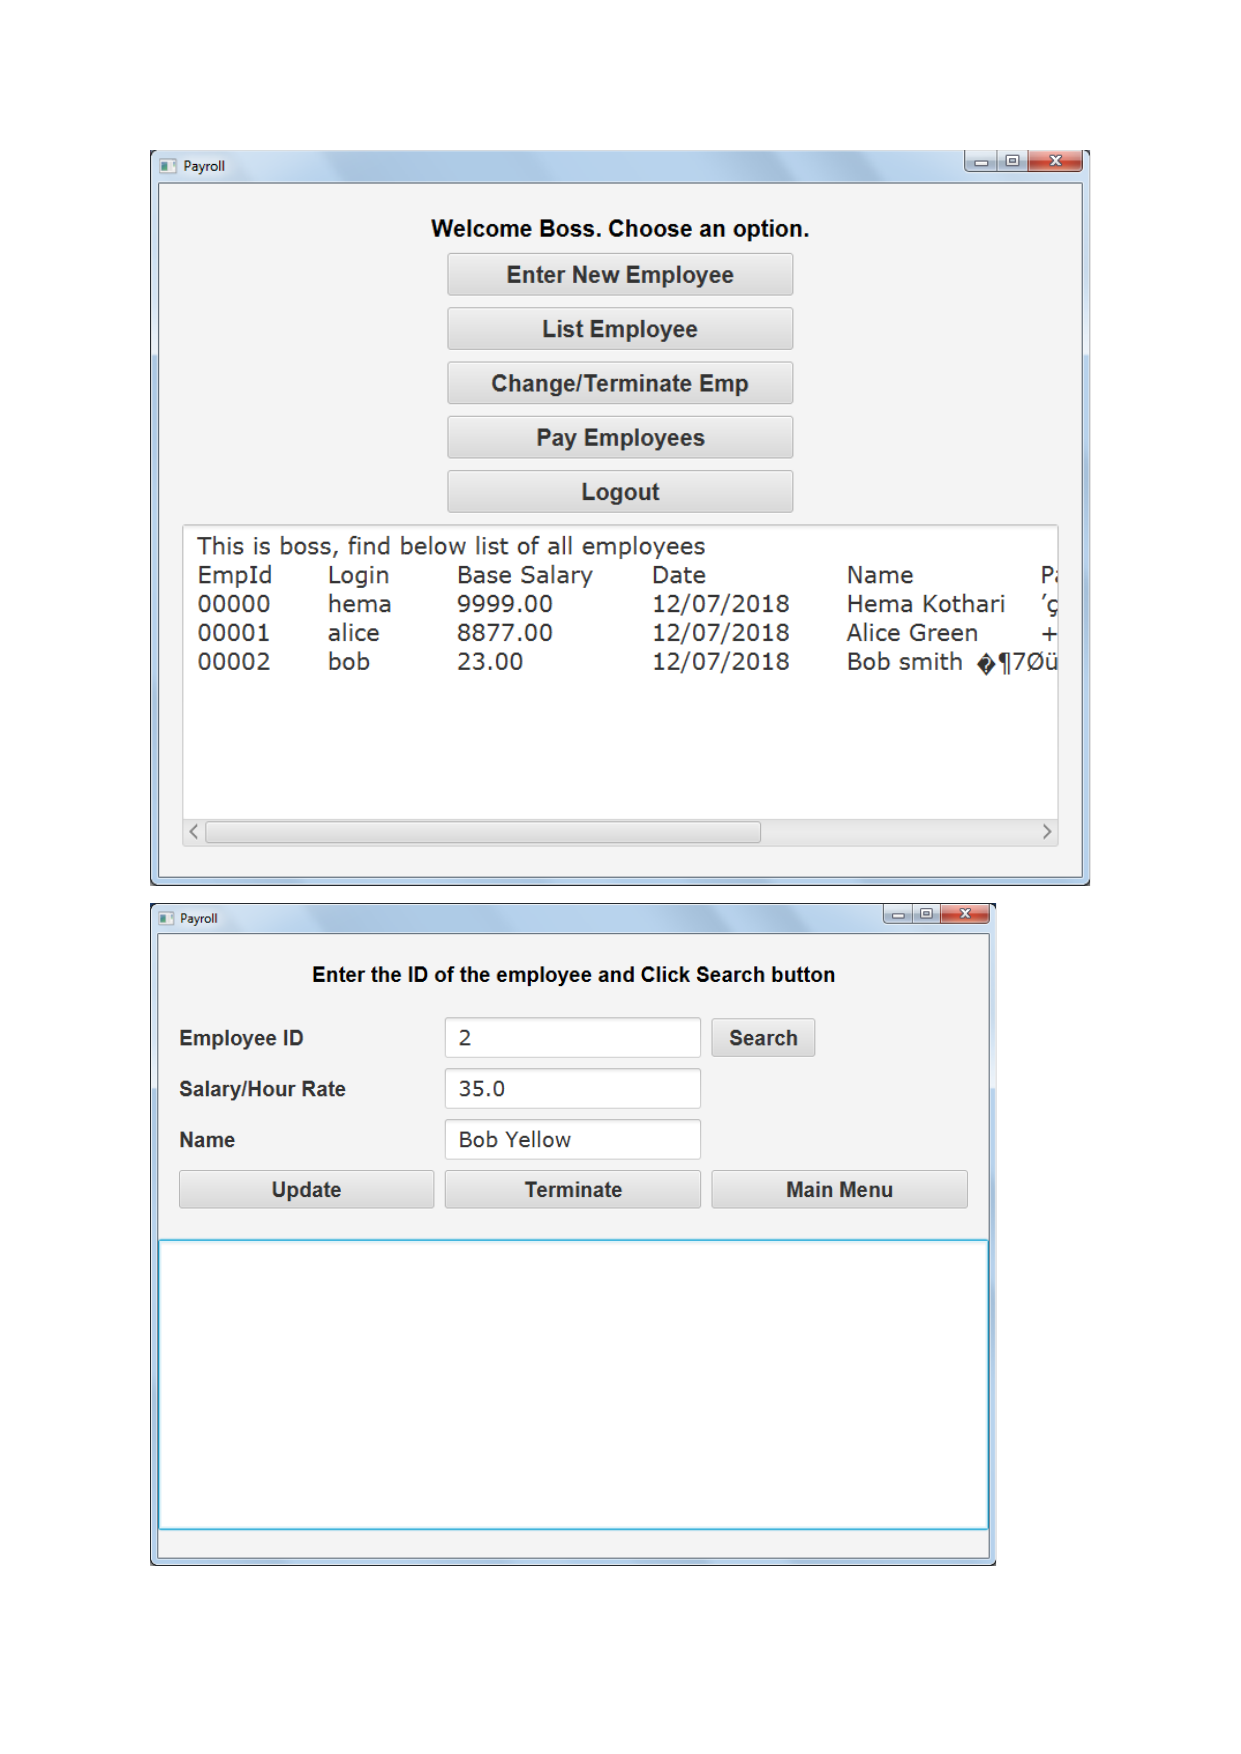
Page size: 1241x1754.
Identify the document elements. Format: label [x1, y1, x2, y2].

picture [150, 150, 1091, 886]
picture [150, 903, 997, 1566]
